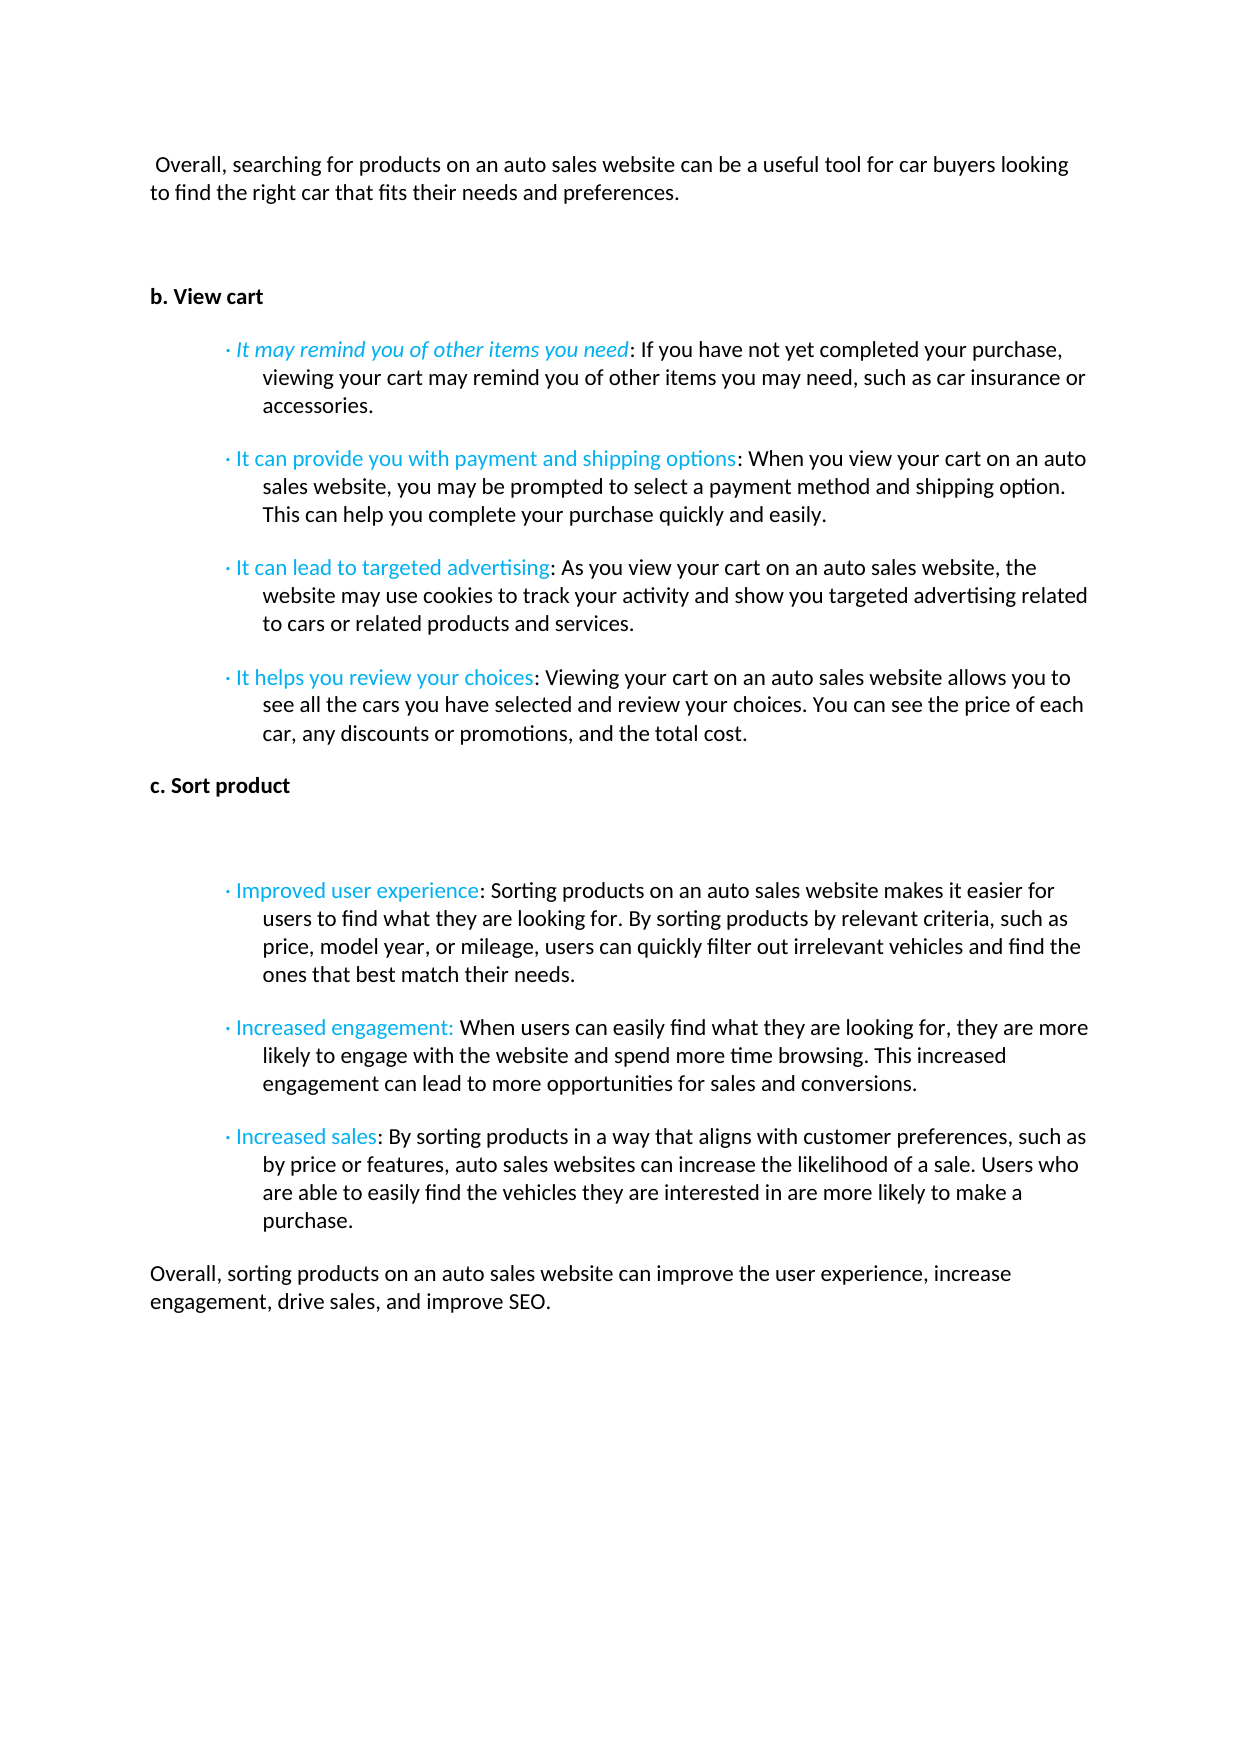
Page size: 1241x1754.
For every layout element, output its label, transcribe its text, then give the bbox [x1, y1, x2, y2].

text · Improved user experience: Sorting products on an auto sales website makes it easier for users to find what they are looking for. By sorting products by relevant criteria, such as price, model year, or mileage, users can quickly filter out irrelevant vehicles and find the ones that best match their needs. [225, 876, 1090, 988]
text c. Sort product [150, 772, 1090, 800]
text · It may remind you of other items you need: If you have not yet completed your purchase, viewing your cart may remind you of other items you may need, such as car insurance or accessories. [225, 335, 1090, 419]
text · It helps you review your choices: Viewing your cart on an auto sales website allows you to see all the cars you have selected and review your choices. You can see the price of each car, any discounts or promotions, and the total cost. [225, 663, 1090, 747]
text · Increased engagement: When users can easily find what they are looking for, they are more likely to engage with the website and spend more time browsing. This increased engagement can lead to more opportunities for sales and conversions. [225, 1013, 1090, 1097]
text Overall, searching for products on an auto sales website can be a useful tool for car buyers looking to find the right car that fits their needs and preferences. [150, 150, 1090, 206]
text · It can lead to targeted advertising: As you view your cart on an auto sales website, the website may use cookies to track your activity and show you targeted advertising related to cars or related products and services. [225, 553, 1090, 638]
text · Increased sales: By sorting products in a way that aligns with customer preferences, such as by price or features, auto sales websites can increase the likelihood of a sale. Users who are able to easily find the vehicles they are interested in are more likely to make a purchase. [225, 1122, 1090, 1234]
text Overall, sorting products on an auto sales website can improve the user experience, increase engagement, drive sales, and improve SEO. [150, 1259, 1090, 1315]
text · It can provide you with payment and shipping options: When you view your cart on an auto sales website, you may be prompted to select a payment method and shipping option. This can help you complete your purchase quickly and easily. [225, 444, 1090, 528]
text b. View cart [150, 282, 1090, 310]
